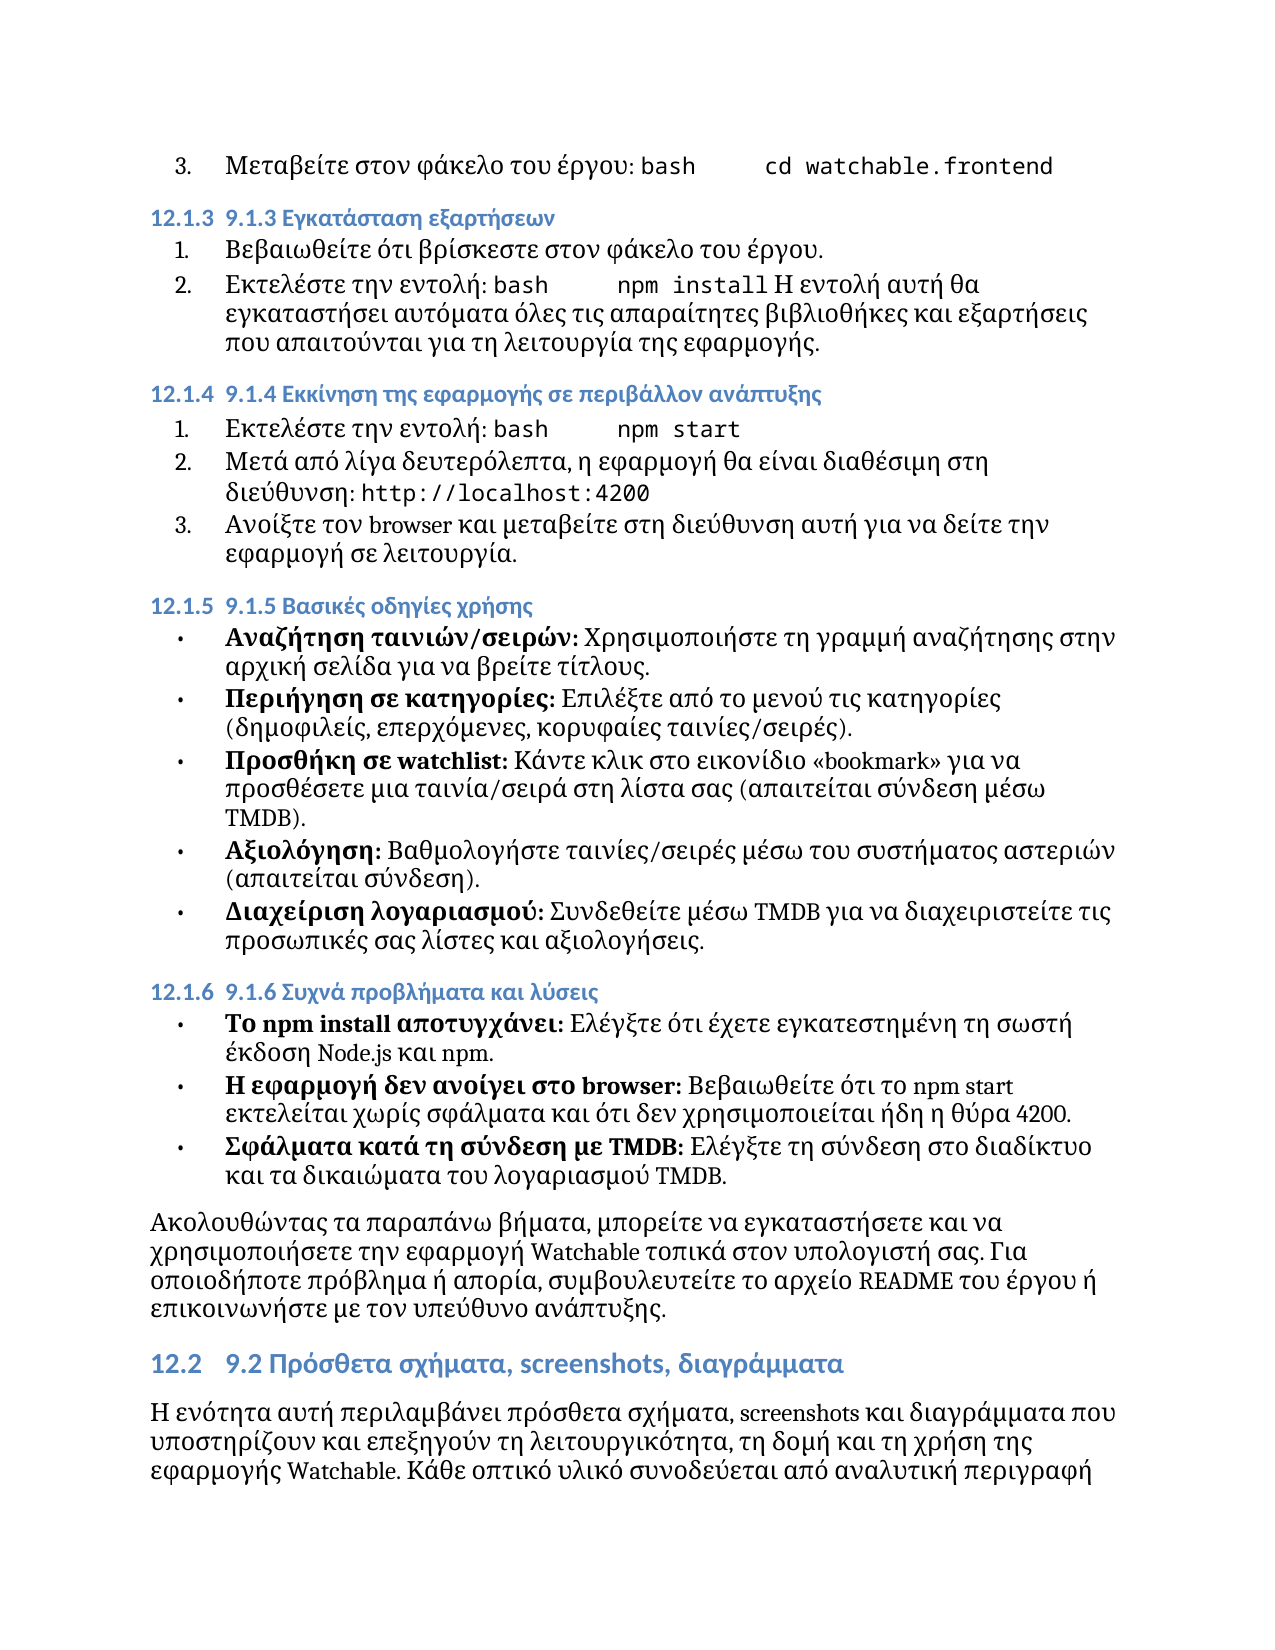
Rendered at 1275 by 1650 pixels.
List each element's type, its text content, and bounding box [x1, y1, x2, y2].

list Διαχείριση λογαριασμού: Συνδεθείτε μέσω TMDB για να διαχειριστείτε τις προσωπικές σας λίστες και αξιολογήσεις. [175, 898, 1125, 955]
list Μετά από λίγα δευτερόλεπτα, η εφαρμογή θα είναι διαθέσιμη στη διεύθυνση: http://localhost:4200 [175, 448, 1125, 508]
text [150, 1399, 1125, 1486]
list Αξιολόγηση: Βαθμολογήστε ταινίες/σειρές μέσω του συστήματος αστεριών (απαιτείται σύνδεση). [175, 837, 1125, 894]
subtitle 12.2 9.2 Πρόσθετα σχήματα, screenshots, διαγράμματα [150, 1345, 1125, 1381]
list Προσθήκη σε watchlist: Κάντε κλικ στο εικονίδιο «bookmark» για να προσθέσετε μια ταινία/σειρά στη λίστα σας (απαιτείται σύνδεση μέσω TMDB). [175, 747, 1125, 833]
subtitle 12.1.4 9.1.4 Εκκίνηση της εφαρμογής σε περιβάλλον ανάπτυξης [150, 378, 1125, 409]
list Εκτελέστε την εντολή: bash npm install Η εντολή αυτή θα εγκαταστήσει αυτόματα όλες τις απαραίτητες βιβλιοθήκες και εξαρτήσεις που απαιτούνται για τη λειτουργία της εφαρμογής. [175, 269, 1125, 358]
subtitle 12.1.3 9.1.3 Εγκατάσταση εξαρτήσεων [150, 202, 1125, 233]
list Το npm install αποτυγχάνει: Ελέγξτε ότι έχετε εγκατεστημένη τη σωστή έκδοση Node.js και npm. [175, 1010, 1125, 1068]
list Αναζήτηση ταινιών/σειρών: Χρησιμοποιήστε τη γραμμή αναζήτησης στην αρχική σελίδα για να βρείτε τίτλους. [175, 624, 1125, 682]
subtitle 12.1.6 9.1.6 Συχνά προβλήματα και λύσεις [150, 976, 1125, 1007]
subtitle 12.1.5 9.1.5 Βασικές οδηγίες χρήσης [150, 590, 1125, 620]
list Βεβαιωθείτε ότι βρίσκεστε στον φάκελο του έργου. [175, 236, 1125, 265]
list Ανοίξτε τον browser και μεταβείτε στη διεύθυνση αυτή για να δείτε την εφαρμογή σε λειτουργία. [175, 511, 1125, 569]
list Μεταβείτε στον φάκελο του έργου: bash cd watchable.frontend [175, 150, 1125, 181]
list Περιήγηση σε κατηγορίες: Επιλέξτε από το μενού τις κατηγορίες (δημοφιλείς, επερχόμενες, κορυφαίες ταινίες/σειρές). [175, 685, 1125, 743]
list Η εφαρμογή δεν ανοίγει στο browser: Βεβαιωθείτε ότι το npm start εκτελείται χωρίς σφάλματα και ότι δεν χρησιμοποιείται ήδη η θύρα 4200. [175, 1072, 1125, 1129]
list Εκτελέστε την εντολή: bash npm start [175, 413, 1125, 444]
text Ακολουθώντας τα παραπάνω βήματα, μπορείτε να εγκαταστήσετε και να χρησιμοποιήσετε την εφαρμογή Watchable τοπικά στον υπολογιστή σας. Για οποιοδήποτε πρόβλημα ή απορία, συμβουλευτείτε το αρχείο README του έργου ή επικοινωνήστε με τον υπεύθυνο ανάπτυξης. [150, 1209, 1125, 1324]
list Σφάλματα κατά τη σύνδεση με TMDB: Ελέγξτε τη σύνδεση στο διαδίκτυο και τα δικαιώματα του λογαριασμού TMDB. [175, 1133, 1125, 1190]
